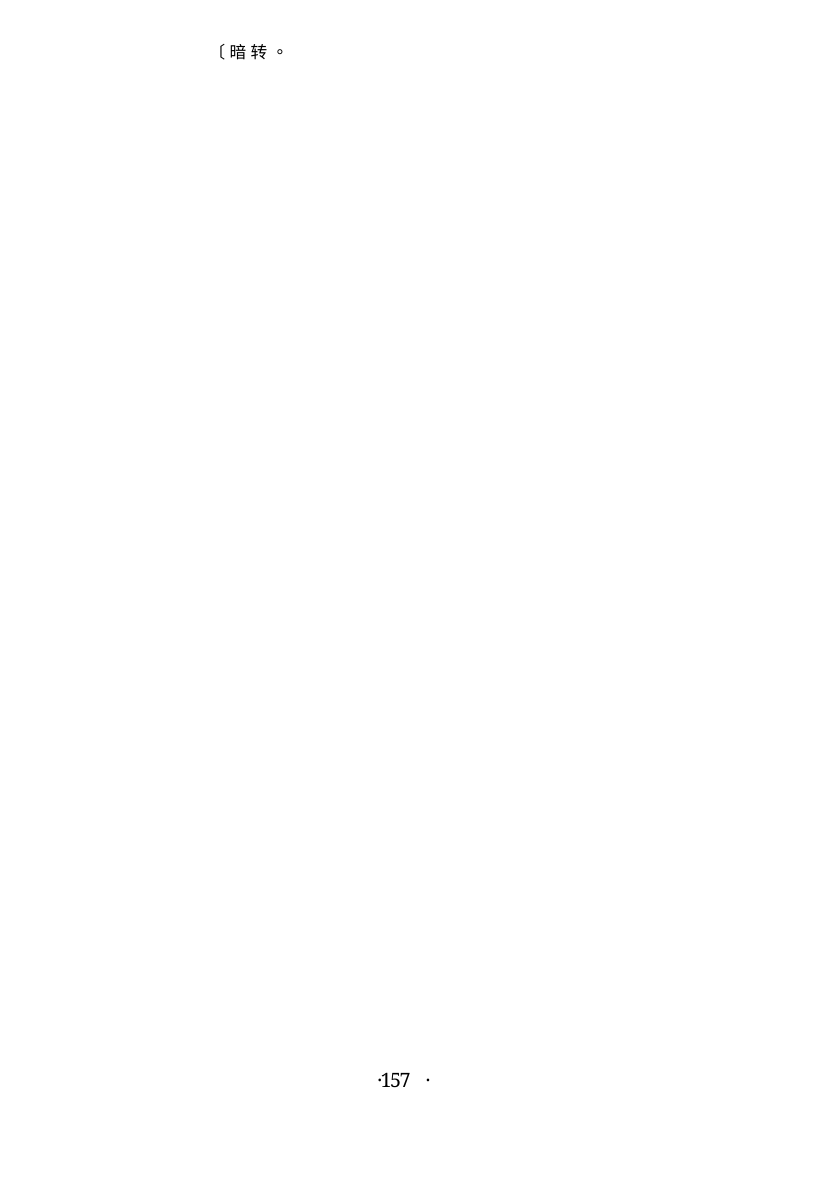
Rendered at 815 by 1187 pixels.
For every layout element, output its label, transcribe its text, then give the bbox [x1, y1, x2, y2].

text 〔 暗 转 。 [208, 42, 698, 63]
